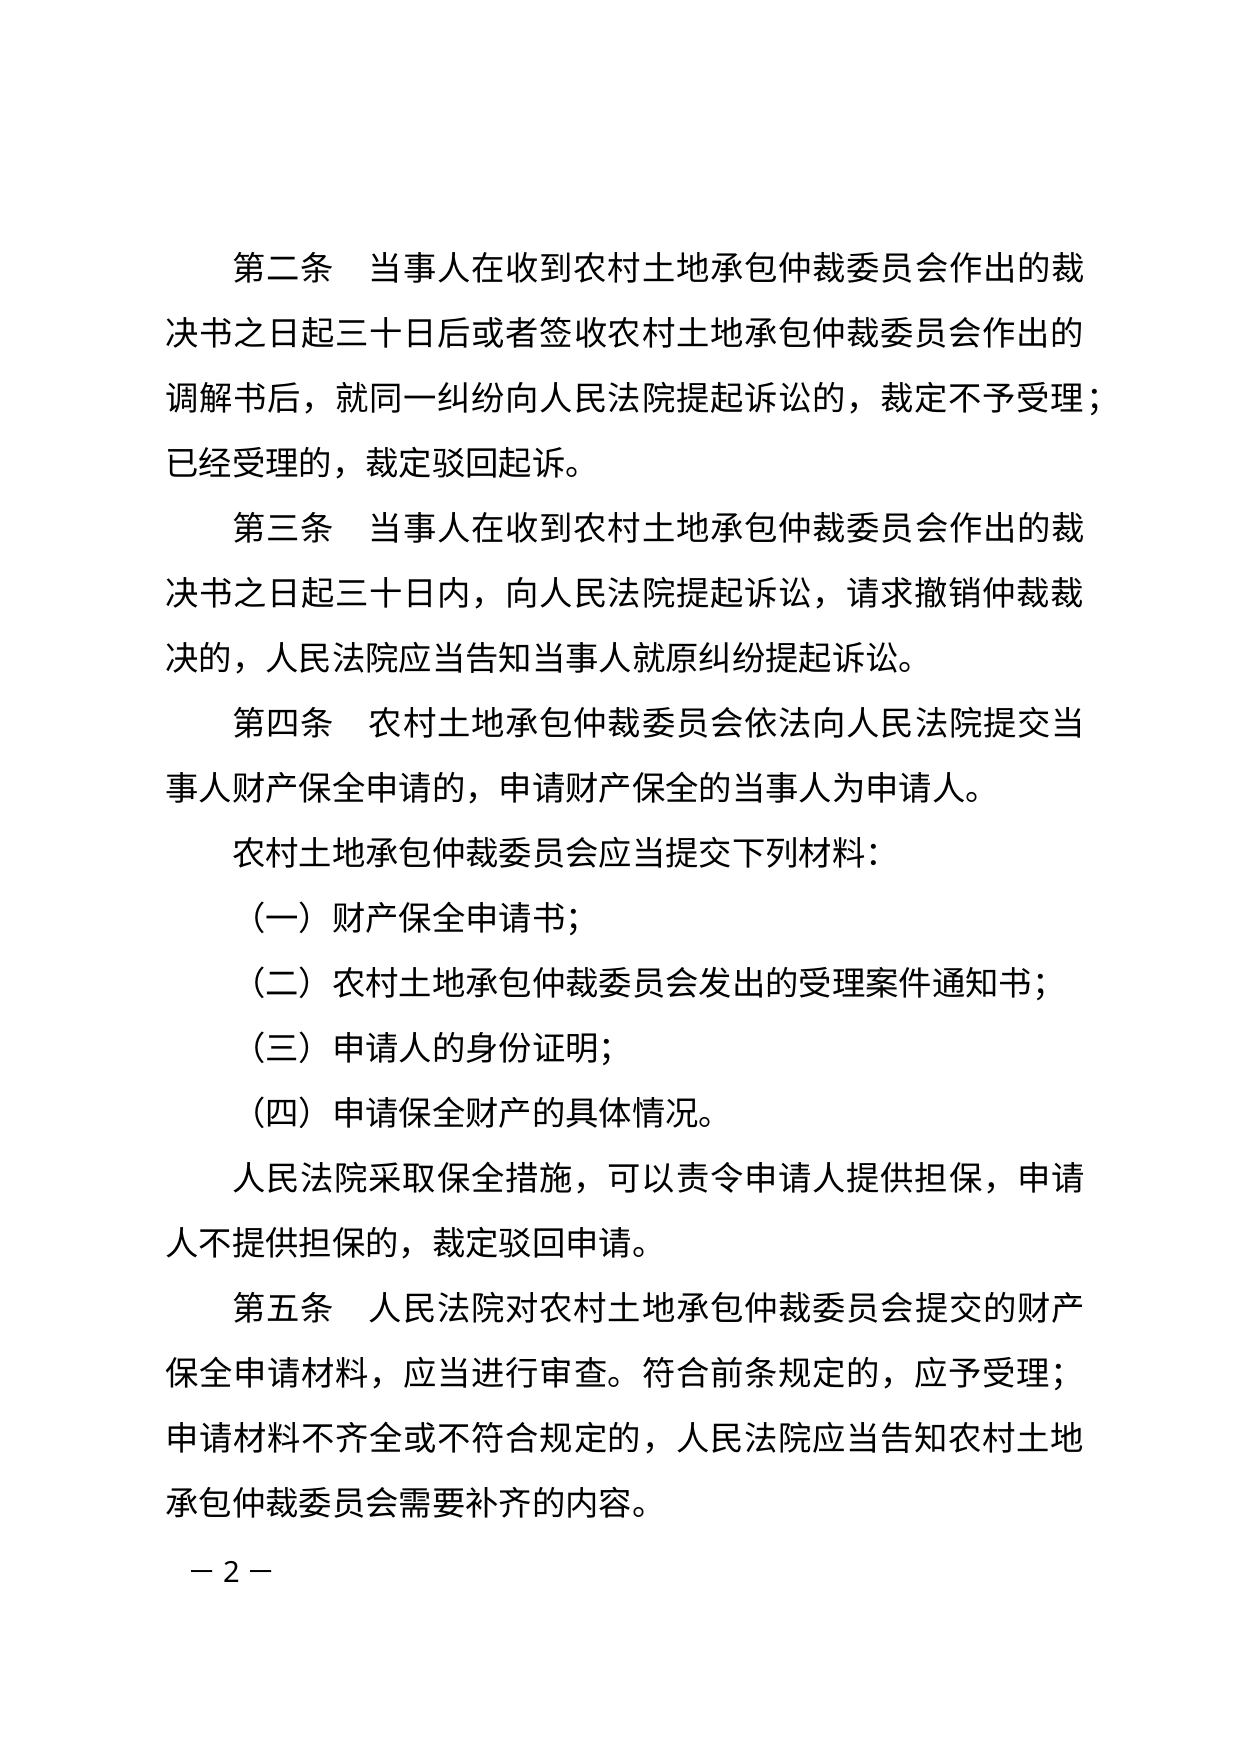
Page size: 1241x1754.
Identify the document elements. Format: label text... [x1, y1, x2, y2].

text 第四条 农村土地承包仲裁委员会依法向人民法院提交当事人财产保全申请的，申请财产保全的当事人为申请人。 [165, 688, 1087, 818]
text 农村土地承包仲裁委员会应当提交下列材料： [165, 818, 1087, 883]
text （一）财产保全申请书； [165, 883, 1087, 948]
text 第二条 当事人在收到农村土地承包仲裁委员会作出的裁决书之日起三十日后或者签收农村土地承包仲裁委员会作出的调解书后，就同一纠纷向人民法院提起诉讼的，裁定不予受理；已经受理的，裁定驳回起诉。 [165, 233, 1087, 493]
text 第五条 人民法院对农村土地承包仲裁委员会提交的财产保全申请材料，应当进行审查。符合前条规定的，应予受理；申请材料不齐全或不符合规定的，人民法院应当告知农村土地承包仲裁委员会需要补齐的内容。 [165, 1273, 1087, 1533]
text 第三条 当事人在收到农村土地承包仲裁委员会作出的裁决书之日起三十日内，向人民法院提起诉讼，请求撤销仲裁裁决的，人民法院应当告知当事人就原纠纷提起诉讼。 [165, 493, 1087, 688]
text 人民法院采取保全措施，可以责令申请人提供担保，申请人不提供担保的，裁定驳回申请。 [165, 1143, 1087, 1273]
text （三）申请人的身份证明； [165, 1013, 1087, 1078]
text （二）农村土地承包仲裁委员会发出的受理案件通知书； [165, 948, 1087, 1013]
text （四）申请保全财产的具体情况。 [165, 1078, 1087, 1143]
